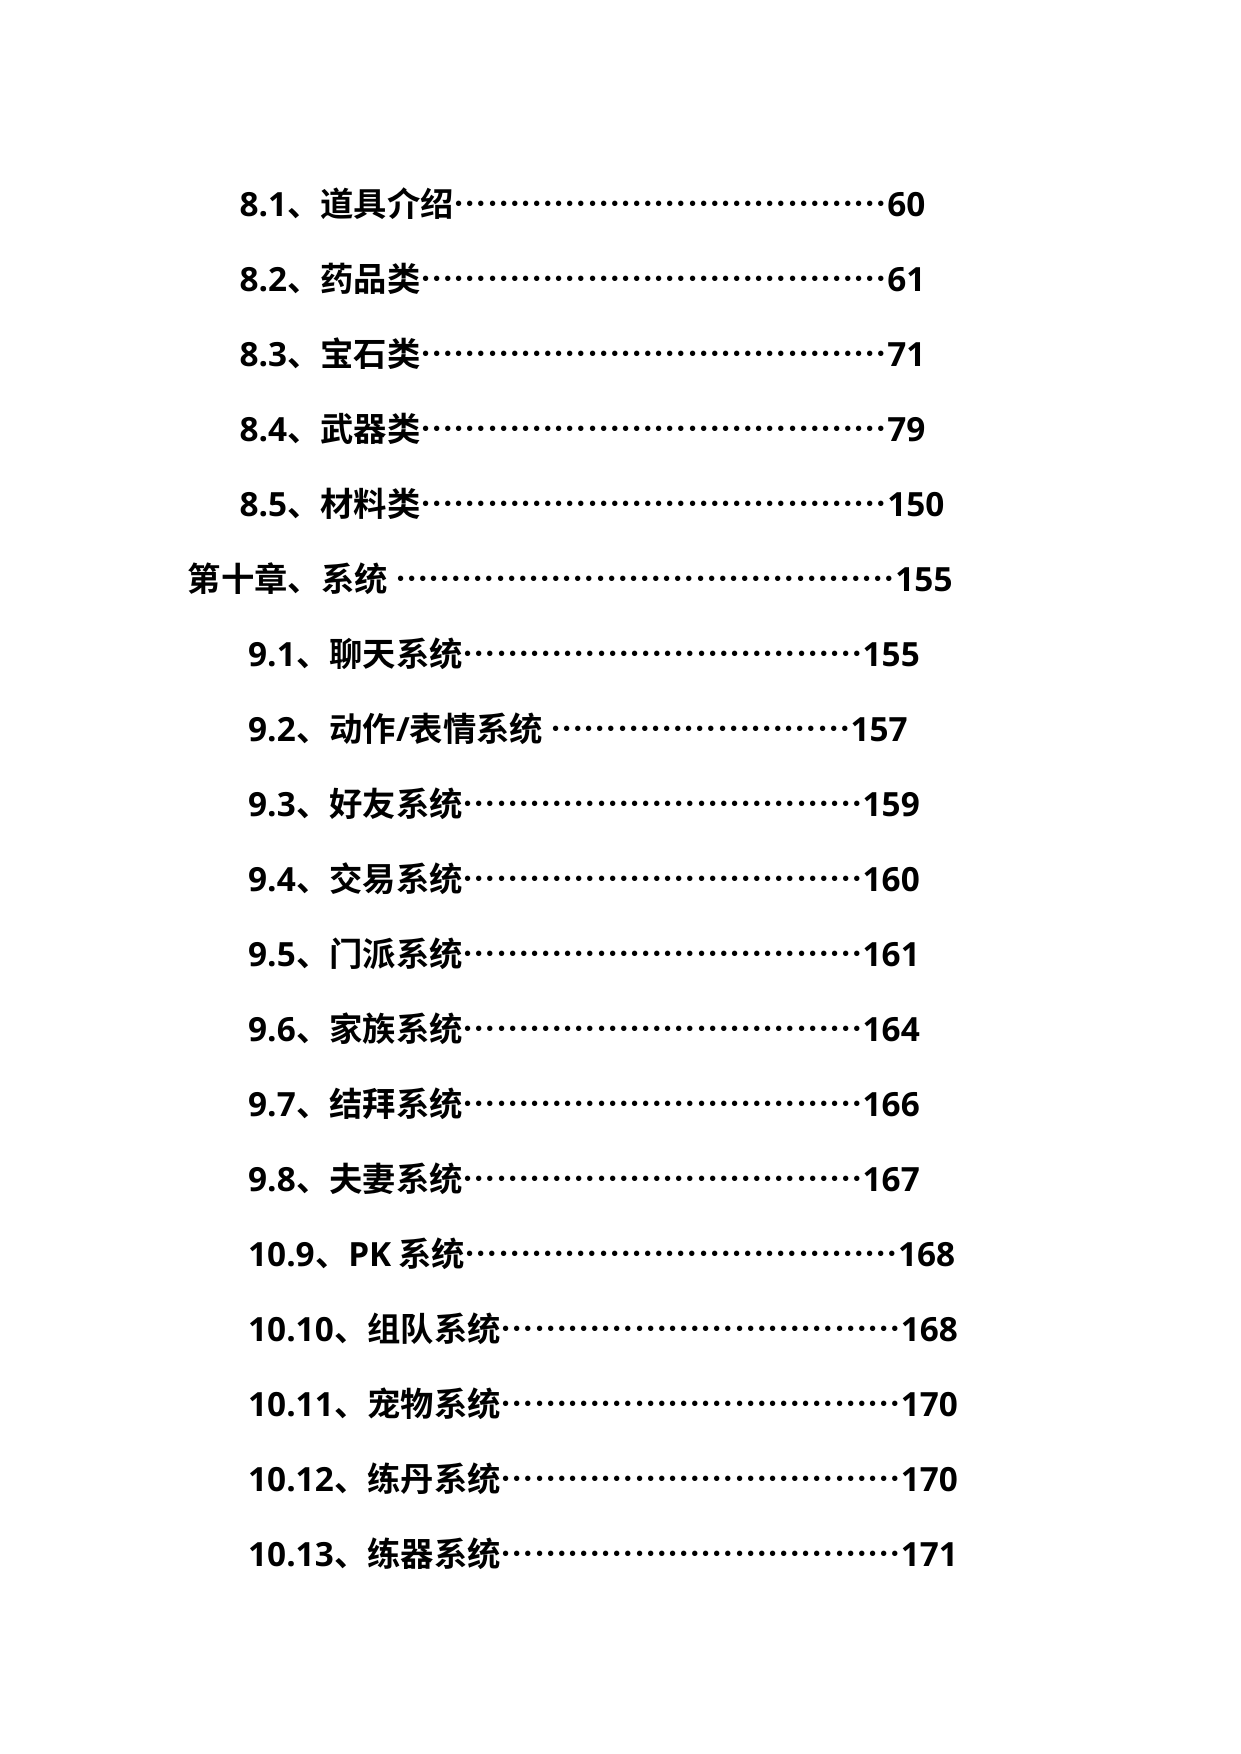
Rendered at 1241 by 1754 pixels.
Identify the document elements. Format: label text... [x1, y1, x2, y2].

text 9.5、门派系统………………………………161 [187, 914, 1053, 989]
text 9.2、动作/表情系统 ………………………157 [187, 689, 1053, 764]
text 8.4、武器类……………………………………79 [187, 389, 1053, 464]
text 9.8、夫妻系统………………………………167 [187, 1139, 1053, 1214]
text 10.11、宠物系统………………………………170 [187, 1364, 1053, 1439]
text 9.4、交易系统………………………………160 [187, 839, 1053, 914]
text 9.6、家族系统………………………………164 [187, 989, 1053, 1064]
text 10.12、练丹系统………………………………170 [187, 1439, 1053, 1514]
text 9.1、聊天系统………………………………155 [187, 614, 1053, 689]
text 8.2、药品类……………………………………61 [187, 239, 1053, 314]
text 8.5、材料类……………………………………150 [187, 464, 1053, 539]
text 10.13、练器系统………………………………171 [187, 1514, 1053, 1589]
text 9.3、好友系统………………………………159 [187, 764, 1053, 839]
text 10.9、PK系统…………………………………168 [187, 1214, 1053, 1289]
text 9.7、结拜系统………………………………166 [187, 1064, 1053, 1139]
text 10.10、组队系统………………………………168 [187, 1289, 1053, 1364]
text 第十章、系统 ………………………………………155 [187, 539, 1053, 614]
text 8.3、宝石类……………………………………71 [187, 314, 1053, 389]
text 8.1、道具介绍…………………………………60 [187, 164, 1053, 239]
